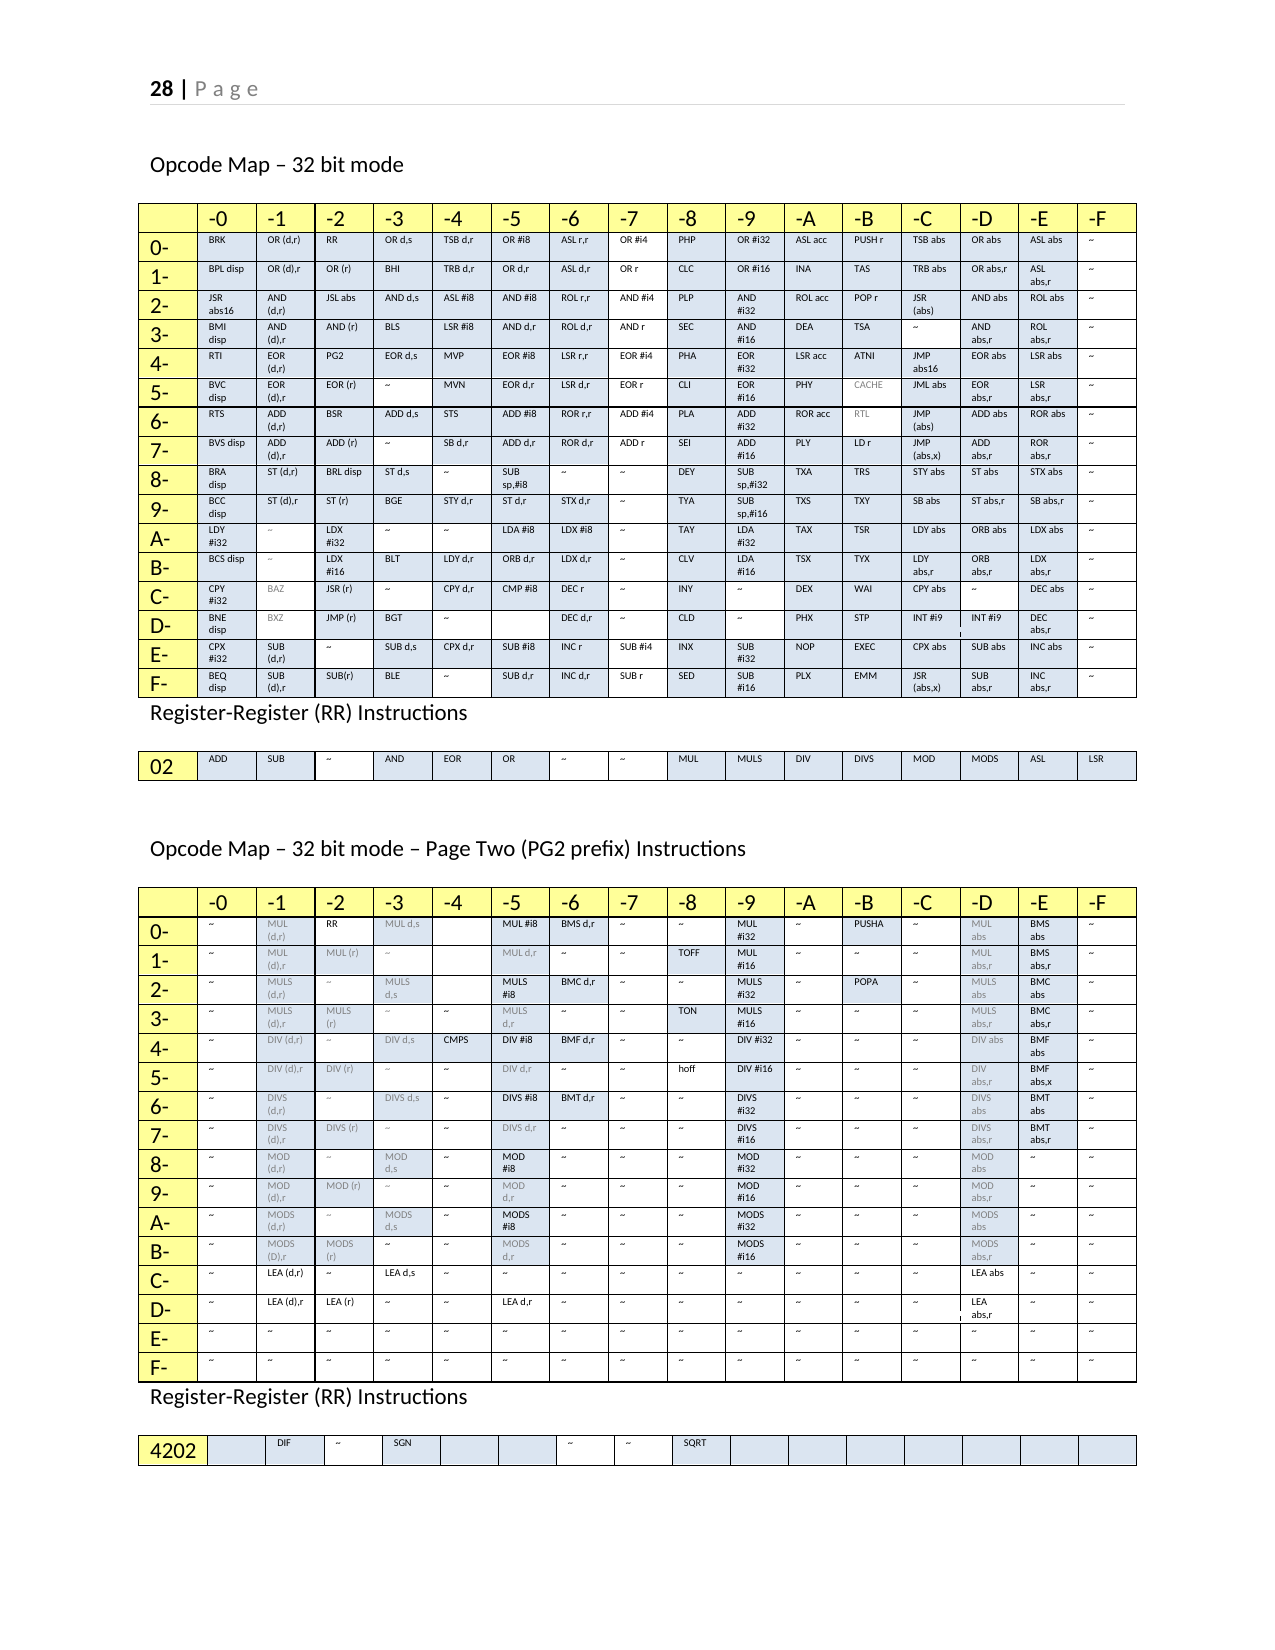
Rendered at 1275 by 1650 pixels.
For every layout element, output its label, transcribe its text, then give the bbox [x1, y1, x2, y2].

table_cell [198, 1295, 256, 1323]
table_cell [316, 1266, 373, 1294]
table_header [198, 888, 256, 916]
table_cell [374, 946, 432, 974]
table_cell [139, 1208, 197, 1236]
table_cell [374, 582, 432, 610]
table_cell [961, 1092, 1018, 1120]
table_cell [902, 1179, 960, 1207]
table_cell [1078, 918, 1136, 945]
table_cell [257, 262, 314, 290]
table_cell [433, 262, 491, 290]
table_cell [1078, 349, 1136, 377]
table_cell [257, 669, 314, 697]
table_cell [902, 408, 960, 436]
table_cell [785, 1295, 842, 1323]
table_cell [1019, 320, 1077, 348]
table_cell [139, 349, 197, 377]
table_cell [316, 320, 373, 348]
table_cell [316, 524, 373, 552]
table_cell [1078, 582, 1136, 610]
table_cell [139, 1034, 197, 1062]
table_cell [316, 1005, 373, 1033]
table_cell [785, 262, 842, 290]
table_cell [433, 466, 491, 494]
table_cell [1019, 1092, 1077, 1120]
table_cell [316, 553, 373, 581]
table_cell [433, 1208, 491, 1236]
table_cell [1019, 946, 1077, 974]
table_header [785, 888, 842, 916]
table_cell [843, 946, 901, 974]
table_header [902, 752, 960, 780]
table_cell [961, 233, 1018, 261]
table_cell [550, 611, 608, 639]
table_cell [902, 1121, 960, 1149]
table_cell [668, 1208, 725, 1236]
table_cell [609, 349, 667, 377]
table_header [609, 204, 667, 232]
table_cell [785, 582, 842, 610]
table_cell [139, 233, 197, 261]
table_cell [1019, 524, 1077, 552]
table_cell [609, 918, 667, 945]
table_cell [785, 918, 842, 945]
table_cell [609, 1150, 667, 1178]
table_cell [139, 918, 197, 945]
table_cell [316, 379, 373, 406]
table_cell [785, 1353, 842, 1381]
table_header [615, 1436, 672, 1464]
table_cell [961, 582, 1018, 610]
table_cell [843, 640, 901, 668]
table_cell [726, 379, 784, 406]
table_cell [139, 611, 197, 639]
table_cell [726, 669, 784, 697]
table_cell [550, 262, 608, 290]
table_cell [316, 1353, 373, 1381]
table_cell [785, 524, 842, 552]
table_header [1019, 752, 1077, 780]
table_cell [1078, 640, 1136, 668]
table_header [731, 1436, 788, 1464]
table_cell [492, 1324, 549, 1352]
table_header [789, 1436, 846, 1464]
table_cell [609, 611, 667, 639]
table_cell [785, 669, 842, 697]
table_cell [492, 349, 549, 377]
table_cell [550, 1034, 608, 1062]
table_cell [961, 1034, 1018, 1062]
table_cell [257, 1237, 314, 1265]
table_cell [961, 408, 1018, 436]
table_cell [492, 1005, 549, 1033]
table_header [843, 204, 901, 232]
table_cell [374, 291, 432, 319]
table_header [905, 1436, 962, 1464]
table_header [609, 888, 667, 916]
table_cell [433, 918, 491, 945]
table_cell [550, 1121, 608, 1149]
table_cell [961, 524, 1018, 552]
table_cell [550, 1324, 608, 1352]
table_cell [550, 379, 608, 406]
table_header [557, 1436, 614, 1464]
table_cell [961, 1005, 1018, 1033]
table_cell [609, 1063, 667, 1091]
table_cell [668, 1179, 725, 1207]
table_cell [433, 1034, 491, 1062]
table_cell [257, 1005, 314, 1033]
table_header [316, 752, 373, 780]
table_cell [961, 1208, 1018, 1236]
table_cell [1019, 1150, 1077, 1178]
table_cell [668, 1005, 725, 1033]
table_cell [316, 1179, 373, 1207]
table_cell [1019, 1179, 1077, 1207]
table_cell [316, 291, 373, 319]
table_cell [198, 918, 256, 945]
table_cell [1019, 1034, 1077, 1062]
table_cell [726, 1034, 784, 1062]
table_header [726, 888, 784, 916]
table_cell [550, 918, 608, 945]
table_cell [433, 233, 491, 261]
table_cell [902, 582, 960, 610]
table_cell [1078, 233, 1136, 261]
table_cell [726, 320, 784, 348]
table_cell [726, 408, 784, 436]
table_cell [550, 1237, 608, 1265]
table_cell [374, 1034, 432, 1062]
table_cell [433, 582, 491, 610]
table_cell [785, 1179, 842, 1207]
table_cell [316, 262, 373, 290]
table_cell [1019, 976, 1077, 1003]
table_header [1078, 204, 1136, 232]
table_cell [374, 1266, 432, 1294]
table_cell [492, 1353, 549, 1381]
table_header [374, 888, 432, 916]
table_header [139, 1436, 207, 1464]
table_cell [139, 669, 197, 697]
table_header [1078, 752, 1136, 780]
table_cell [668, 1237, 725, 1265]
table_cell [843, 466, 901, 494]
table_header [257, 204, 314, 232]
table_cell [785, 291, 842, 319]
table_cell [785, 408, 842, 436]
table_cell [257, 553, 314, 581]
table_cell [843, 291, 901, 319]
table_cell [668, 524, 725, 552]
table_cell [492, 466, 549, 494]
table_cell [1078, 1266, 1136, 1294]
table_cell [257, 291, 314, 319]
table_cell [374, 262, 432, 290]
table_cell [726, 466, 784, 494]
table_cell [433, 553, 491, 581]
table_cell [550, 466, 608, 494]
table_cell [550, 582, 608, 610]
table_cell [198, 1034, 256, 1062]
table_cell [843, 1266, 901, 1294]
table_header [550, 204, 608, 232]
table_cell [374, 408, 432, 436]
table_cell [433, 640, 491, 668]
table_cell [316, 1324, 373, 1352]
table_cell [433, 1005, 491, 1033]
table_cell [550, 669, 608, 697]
text Register-Register (RR) Instructions [150, 1383, 1125, 1410]
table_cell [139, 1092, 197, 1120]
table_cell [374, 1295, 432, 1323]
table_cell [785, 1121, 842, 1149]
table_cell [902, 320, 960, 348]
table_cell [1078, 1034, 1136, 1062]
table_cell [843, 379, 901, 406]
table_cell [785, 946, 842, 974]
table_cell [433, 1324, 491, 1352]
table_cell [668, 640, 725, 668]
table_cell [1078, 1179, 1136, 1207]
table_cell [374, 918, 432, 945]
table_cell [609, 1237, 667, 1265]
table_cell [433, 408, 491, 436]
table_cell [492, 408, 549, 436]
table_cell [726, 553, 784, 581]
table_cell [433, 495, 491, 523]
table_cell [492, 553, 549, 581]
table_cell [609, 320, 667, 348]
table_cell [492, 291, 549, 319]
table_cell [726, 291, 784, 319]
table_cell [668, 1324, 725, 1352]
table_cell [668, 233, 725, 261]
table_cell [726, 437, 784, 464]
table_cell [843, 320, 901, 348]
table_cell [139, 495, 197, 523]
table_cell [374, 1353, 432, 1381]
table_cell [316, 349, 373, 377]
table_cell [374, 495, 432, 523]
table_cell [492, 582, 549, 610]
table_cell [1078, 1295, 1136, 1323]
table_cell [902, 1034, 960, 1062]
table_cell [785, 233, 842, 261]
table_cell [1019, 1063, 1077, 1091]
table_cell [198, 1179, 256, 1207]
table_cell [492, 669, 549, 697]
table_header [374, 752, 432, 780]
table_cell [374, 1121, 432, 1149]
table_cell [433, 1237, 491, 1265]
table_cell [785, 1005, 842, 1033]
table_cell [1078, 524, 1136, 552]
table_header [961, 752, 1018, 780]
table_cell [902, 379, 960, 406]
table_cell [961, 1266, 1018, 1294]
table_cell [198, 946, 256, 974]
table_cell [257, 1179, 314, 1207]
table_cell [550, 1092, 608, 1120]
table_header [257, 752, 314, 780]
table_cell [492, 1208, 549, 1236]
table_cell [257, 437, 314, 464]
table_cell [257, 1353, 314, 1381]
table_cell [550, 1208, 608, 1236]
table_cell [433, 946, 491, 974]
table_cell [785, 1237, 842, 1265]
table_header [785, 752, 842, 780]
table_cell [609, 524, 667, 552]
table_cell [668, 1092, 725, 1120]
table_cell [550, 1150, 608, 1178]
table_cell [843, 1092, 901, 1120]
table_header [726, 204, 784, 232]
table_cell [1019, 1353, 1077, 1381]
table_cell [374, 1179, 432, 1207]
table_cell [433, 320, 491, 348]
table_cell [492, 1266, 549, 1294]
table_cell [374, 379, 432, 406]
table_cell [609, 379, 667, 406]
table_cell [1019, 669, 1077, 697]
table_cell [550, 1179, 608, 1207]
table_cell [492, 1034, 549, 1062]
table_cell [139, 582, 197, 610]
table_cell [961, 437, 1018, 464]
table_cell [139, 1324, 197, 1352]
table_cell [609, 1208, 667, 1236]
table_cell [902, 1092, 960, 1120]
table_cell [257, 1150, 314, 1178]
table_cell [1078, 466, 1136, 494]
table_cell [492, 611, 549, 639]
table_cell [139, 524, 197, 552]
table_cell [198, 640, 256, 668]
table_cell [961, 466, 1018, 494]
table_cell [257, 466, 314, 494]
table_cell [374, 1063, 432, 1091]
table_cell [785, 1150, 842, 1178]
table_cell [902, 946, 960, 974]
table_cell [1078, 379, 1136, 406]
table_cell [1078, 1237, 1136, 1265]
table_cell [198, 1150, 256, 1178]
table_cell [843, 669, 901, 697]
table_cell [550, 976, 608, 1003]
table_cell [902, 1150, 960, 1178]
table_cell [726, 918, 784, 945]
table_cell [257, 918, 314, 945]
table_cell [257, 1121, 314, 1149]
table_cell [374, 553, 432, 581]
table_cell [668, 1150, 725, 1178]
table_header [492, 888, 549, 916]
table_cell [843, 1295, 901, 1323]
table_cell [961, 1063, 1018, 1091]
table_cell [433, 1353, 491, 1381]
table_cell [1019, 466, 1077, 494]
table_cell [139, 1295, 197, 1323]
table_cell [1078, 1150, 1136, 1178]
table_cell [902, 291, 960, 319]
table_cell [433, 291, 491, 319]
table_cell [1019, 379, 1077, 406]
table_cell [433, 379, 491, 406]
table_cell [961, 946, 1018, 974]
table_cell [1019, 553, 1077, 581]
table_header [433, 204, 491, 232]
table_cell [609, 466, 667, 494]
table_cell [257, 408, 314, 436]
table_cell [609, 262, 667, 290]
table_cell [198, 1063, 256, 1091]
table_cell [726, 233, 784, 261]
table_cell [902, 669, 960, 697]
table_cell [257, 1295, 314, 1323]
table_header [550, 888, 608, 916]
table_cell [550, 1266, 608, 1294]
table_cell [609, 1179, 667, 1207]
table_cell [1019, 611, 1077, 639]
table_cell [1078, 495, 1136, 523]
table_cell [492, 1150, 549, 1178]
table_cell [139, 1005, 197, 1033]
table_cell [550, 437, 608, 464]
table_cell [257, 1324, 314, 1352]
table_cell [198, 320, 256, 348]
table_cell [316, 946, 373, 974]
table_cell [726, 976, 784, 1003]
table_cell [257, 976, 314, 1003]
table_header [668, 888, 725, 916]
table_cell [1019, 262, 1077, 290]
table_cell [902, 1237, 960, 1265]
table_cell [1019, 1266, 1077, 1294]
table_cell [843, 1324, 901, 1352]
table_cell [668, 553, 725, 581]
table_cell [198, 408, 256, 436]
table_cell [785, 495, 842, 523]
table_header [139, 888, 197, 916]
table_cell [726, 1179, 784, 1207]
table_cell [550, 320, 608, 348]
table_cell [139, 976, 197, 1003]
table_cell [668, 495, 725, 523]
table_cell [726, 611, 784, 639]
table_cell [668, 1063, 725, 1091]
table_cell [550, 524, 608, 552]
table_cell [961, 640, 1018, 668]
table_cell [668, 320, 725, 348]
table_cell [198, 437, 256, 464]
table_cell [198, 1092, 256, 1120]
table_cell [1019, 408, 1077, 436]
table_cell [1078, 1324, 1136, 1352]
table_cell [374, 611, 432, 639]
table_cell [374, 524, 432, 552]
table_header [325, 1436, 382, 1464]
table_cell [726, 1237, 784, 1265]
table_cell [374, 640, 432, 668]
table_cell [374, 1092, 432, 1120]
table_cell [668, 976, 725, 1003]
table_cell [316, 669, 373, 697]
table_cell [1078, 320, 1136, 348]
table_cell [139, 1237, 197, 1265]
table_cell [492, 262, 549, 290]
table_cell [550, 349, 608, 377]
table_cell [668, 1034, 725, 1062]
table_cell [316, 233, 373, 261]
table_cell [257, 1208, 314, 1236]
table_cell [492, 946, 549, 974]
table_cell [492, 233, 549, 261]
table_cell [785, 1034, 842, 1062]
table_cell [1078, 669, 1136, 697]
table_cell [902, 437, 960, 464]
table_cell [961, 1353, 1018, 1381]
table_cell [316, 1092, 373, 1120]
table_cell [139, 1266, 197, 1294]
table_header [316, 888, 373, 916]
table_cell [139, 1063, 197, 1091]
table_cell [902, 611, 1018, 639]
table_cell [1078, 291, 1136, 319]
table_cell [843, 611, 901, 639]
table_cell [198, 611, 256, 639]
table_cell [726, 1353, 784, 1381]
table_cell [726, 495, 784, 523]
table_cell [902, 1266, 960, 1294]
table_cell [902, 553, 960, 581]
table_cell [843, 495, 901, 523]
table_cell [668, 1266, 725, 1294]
text Opcode Map – 32 bit mode – Page Two (PG2 prefix) Instructions [150, 834, 1125, 862]
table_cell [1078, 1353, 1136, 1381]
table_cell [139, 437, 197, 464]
text Opcode Map – 32 bit mode [150, 150, 1125, 178]
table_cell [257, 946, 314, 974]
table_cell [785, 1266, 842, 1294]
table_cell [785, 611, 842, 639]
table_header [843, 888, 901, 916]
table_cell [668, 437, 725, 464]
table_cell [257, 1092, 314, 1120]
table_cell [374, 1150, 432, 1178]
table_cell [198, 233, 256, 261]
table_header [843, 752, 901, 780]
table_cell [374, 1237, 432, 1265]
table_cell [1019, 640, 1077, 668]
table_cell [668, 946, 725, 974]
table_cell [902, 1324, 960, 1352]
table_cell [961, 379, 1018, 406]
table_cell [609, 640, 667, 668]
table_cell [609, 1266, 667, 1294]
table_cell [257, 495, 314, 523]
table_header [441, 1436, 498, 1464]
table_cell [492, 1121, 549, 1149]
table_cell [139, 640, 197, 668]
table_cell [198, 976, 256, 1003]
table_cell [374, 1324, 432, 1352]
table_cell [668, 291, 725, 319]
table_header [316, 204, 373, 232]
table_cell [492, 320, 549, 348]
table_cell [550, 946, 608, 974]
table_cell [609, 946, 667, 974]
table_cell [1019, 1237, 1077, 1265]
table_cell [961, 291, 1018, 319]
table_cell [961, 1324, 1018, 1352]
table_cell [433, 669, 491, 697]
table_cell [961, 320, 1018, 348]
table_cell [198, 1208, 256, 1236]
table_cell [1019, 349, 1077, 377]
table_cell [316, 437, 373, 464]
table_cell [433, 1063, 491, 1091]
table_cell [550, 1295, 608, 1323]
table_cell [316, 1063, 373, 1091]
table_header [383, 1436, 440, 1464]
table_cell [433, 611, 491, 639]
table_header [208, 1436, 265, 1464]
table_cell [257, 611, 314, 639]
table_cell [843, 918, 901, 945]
text Register-Register (RR) Instructions [150, 698, 1125, 726]
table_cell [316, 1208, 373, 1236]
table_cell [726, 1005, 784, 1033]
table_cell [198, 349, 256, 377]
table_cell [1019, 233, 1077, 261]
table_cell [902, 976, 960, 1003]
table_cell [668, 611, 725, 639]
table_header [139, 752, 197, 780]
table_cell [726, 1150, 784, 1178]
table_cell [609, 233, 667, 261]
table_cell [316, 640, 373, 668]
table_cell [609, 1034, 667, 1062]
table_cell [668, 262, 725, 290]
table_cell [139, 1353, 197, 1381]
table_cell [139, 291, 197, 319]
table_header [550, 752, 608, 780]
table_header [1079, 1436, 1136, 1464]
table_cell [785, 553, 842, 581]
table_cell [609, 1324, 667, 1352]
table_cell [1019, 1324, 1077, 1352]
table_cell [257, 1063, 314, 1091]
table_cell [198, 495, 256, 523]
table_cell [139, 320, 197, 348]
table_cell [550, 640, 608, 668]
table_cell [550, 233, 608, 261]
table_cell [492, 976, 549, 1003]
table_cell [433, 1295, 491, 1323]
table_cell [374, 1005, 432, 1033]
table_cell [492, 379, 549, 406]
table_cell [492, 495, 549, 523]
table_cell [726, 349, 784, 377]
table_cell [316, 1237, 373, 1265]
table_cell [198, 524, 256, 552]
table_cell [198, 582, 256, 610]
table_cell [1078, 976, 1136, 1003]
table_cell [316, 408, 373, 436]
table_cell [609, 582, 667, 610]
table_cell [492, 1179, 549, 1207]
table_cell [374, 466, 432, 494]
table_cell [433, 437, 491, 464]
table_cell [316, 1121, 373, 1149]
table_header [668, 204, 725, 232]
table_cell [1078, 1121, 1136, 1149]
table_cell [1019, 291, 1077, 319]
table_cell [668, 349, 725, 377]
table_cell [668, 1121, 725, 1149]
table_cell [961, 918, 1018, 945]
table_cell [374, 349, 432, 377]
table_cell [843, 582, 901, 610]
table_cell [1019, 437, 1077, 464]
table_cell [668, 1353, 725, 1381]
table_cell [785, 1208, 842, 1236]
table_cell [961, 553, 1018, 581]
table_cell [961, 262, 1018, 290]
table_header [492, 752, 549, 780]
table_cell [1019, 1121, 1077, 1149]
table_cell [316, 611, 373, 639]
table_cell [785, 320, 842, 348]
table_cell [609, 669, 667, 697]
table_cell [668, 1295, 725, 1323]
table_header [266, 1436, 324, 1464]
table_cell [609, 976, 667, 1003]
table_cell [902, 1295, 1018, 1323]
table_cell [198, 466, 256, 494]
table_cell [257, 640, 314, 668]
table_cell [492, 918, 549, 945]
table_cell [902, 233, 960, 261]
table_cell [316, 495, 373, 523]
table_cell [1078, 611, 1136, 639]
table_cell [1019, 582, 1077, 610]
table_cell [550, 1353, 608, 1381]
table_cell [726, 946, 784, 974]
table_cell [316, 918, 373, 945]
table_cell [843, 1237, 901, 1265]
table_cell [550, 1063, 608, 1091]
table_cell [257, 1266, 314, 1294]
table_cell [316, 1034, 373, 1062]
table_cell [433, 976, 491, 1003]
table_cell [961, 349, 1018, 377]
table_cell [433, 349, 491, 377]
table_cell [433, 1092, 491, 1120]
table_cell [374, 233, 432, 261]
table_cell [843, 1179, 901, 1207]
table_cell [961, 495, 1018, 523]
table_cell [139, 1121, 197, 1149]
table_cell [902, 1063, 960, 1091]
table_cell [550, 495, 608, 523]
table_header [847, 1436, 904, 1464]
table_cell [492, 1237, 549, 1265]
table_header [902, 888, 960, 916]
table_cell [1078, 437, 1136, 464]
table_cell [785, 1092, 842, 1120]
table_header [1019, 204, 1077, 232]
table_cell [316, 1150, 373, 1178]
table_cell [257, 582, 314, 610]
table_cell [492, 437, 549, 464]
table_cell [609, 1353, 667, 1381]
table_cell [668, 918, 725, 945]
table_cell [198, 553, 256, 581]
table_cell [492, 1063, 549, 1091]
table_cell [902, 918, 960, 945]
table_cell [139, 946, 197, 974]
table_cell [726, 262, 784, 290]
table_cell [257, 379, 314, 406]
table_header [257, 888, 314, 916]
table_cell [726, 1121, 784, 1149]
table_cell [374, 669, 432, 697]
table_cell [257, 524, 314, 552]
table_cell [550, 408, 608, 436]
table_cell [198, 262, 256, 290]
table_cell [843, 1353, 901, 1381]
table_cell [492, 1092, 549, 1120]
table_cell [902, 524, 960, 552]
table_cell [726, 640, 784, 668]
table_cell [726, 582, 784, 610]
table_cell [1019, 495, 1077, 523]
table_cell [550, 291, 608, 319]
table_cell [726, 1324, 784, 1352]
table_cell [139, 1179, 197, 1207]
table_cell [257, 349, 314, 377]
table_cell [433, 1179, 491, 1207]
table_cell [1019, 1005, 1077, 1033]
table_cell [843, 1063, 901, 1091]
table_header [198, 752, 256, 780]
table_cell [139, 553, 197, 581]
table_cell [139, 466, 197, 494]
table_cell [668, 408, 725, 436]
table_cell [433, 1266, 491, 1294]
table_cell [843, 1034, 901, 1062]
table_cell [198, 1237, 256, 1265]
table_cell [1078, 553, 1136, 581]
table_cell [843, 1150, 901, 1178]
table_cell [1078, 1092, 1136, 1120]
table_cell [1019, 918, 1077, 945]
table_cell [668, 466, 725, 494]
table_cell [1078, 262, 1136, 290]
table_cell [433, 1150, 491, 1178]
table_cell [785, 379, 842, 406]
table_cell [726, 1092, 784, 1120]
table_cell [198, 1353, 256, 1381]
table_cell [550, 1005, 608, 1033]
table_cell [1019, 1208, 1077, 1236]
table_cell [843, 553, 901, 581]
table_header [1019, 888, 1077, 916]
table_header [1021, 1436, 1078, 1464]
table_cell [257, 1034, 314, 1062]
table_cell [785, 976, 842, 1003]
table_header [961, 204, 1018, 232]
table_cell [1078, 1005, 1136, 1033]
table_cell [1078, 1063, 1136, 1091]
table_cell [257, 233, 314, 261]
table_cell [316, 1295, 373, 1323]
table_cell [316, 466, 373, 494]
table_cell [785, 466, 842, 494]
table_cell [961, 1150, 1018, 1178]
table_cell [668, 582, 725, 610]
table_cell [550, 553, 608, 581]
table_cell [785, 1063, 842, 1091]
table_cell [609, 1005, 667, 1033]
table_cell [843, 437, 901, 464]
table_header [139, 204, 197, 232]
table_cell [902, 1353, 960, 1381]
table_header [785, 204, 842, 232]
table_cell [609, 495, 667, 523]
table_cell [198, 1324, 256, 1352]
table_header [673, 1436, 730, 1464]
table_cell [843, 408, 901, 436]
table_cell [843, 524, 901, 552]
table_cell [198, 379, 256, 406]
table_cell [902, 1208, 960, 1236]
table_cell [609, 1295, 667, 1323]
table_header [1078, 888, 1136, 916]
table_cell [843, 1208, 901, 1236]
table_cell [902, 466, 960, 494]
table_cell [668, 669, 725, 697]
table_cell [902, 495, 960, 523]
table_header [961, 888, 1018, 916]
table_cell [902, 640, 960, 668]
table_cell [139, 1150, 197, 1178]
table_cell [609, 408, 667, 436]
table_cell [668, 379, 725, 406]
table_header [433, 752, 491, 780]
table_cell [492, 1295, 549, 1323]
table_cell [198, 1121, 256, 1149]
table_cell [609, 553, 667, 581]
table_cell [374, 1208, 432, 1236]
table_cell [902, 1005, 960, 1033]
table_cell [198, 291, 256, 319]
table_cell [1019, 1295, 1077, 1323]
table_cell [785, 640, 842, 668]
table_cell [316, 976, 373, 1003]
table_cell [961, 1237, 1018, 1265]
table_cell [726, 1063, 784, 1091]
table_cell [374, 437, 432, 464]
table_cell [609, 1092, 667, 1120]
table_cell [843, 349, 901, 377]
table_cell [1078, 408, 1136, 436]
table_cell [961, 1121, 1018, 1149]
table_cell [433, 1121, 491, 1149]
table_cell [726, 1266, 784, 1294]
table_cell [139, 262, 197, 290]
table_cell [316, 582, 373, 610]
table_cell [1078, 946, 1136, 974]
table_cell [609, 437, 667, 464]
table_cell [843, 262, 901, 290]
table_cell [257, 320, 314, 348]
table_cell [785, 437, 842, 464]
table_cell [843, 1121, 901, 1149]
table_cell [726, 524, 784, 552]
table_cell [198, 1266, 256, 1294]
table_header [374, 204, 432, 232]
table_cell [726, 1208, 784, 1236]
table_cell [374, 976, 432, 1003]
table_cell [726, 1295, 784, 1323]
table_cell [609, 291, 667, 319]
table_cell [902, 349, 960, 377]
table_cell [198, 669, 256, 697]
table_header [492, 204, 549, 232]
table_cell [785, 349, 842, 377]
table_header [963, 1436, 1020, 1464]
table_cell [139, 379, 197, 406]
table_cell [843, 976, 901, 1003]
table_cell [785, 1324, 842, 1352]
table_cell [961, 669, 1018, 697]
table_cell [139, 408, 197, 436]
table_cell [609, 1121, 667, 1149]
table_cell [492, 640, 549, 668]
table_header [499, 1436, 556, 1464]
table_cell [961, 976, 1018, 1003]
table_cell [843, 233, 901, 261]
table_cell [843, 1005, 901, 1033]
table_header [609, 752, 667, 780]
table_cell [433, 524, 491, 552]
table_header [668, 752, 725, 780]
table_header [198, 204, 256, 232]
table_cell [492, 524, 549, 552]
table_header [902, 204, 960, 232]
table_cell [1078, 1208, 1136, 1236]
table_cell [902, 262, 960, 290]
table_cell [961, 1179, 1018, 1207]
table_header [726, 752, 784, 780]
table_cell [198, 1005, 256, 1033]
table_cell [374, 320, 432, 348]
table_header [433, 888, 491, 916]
